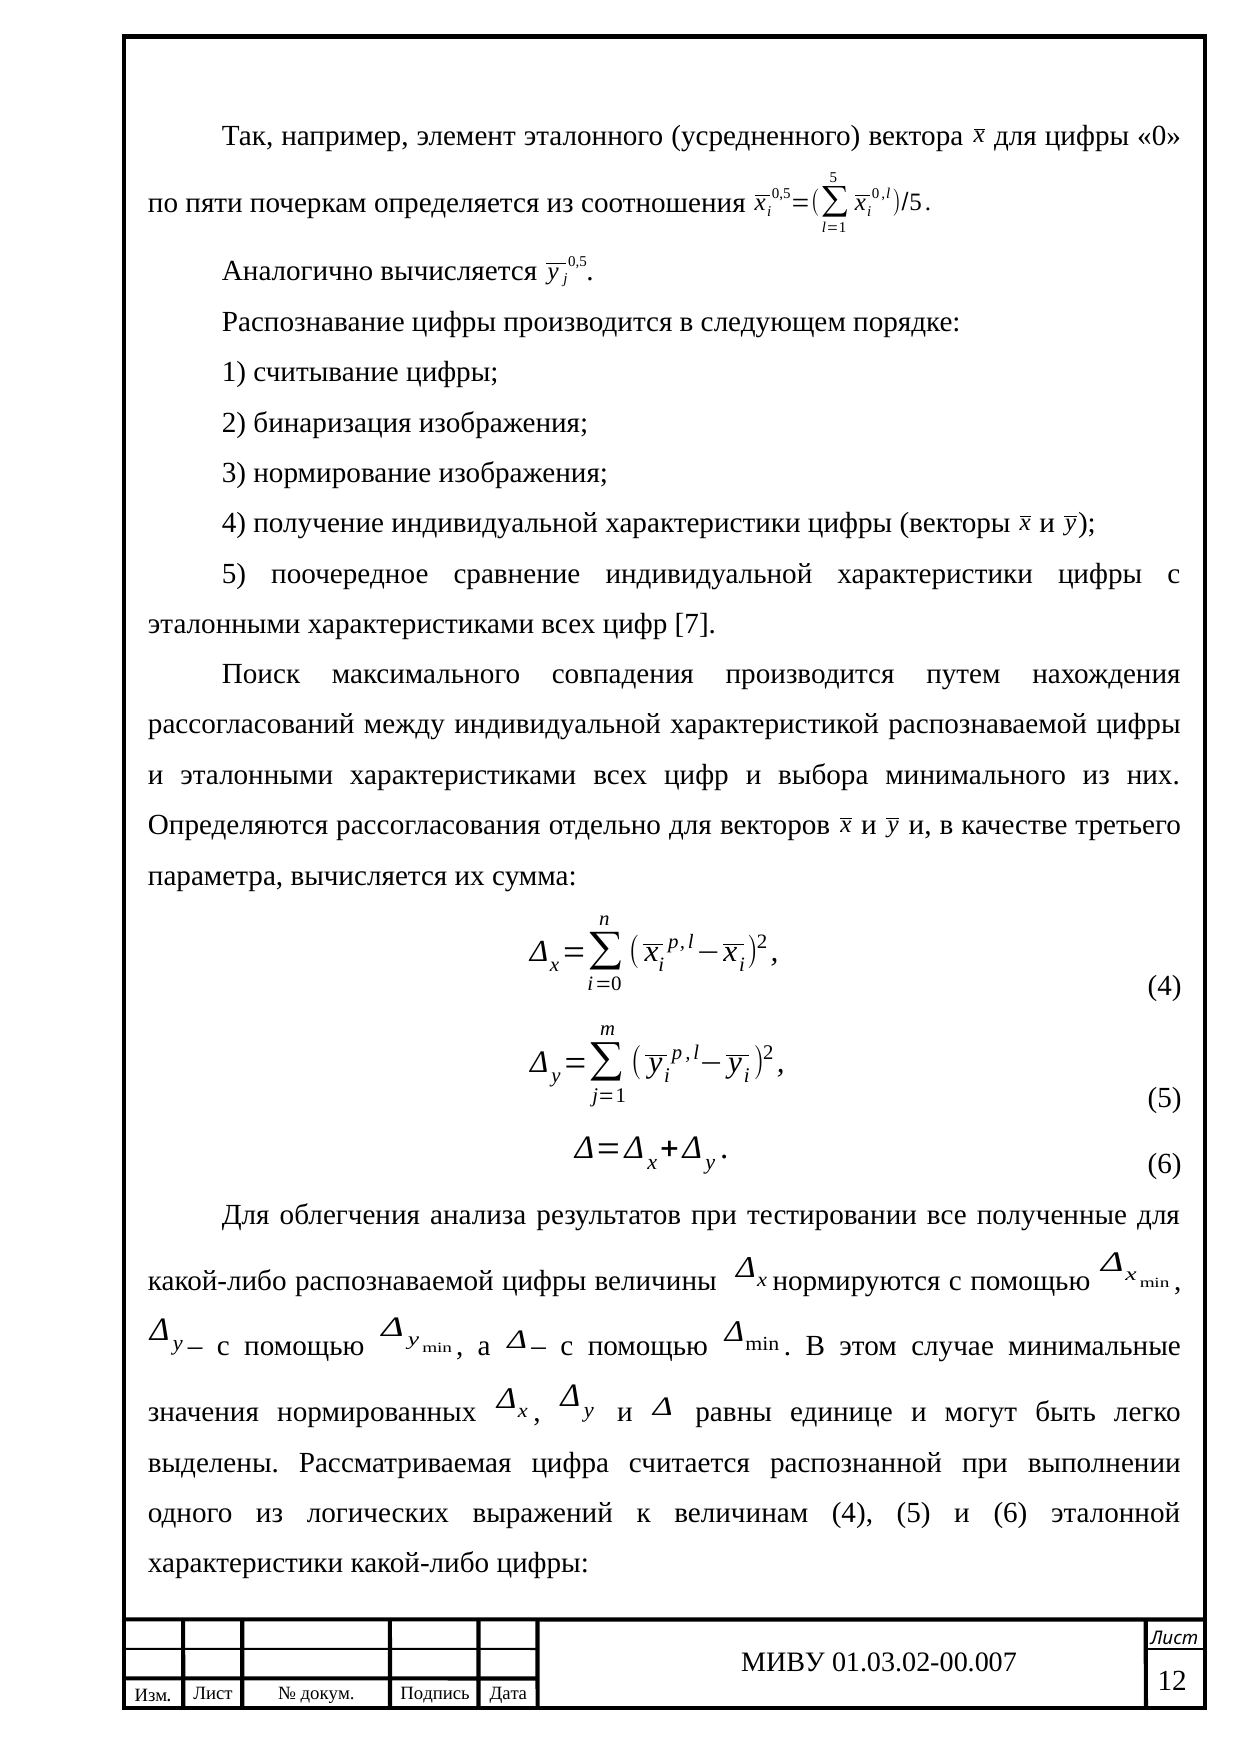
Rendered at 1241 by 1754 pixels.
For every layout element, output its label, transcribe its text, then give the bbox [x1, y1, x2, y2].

text Так, например, элемент эталонного (усредненного) вектора для цифры «0» по пяти почеркам определяется из соотношения [148, 118, 1181, 236]
text Для облегчения анализа результатов при тестировании все полученные для какой-либо распознаваемой цифры величины нормируются с помощью , – с помощью , а – с помощью . В этом случае минимальные значения нормированных , и равны единице и могут быть легко выделены. Рассматриваемая цифра считается распознанной при выполнении одного из логических выражений к величинам (4), (5) и (6) эталонной характеристики какой-либо цифры: [148, 1197, 1181, 1579]
text (6) [148, 1130, 1181, 1180]
text 4) получение индивидуальной характеристики цифры (векторы и ); [148, 505, 1181, 539]
text Поиск максимального совпадения производится путем нахождения рассогласований между индивидуальной характеристикой распознаваемой цифры и эталонными характеристиками всех цифр и выбора минимального из них. Определяются рассогласования отдельно для векторов и и, в качестве третьего параметра, вычисляется их сумма: [148, 656, 1181, 891]
text 5) поочередное сравнение индивидуальной характеристики цифры с эталонными характеристиками всех цифр [7]. [148, 556, 1181, 639]
text (5) [148, 1018, 1181, 1113]
text 3) нормирование изображения; [148, 455, 1181, 489]
text (4) [148, 908, 1181, 1001]
text Аналогично вычисляется . [148, 252, 1181, 287]
text 2) бинаризация изображения; [148, 405, 1181, 438]
text Распознавание цифры производится в следующем порядке: [148, 304, 1181, 338]
text 1) считывание цифры; [148, 354, 1181, 388]
